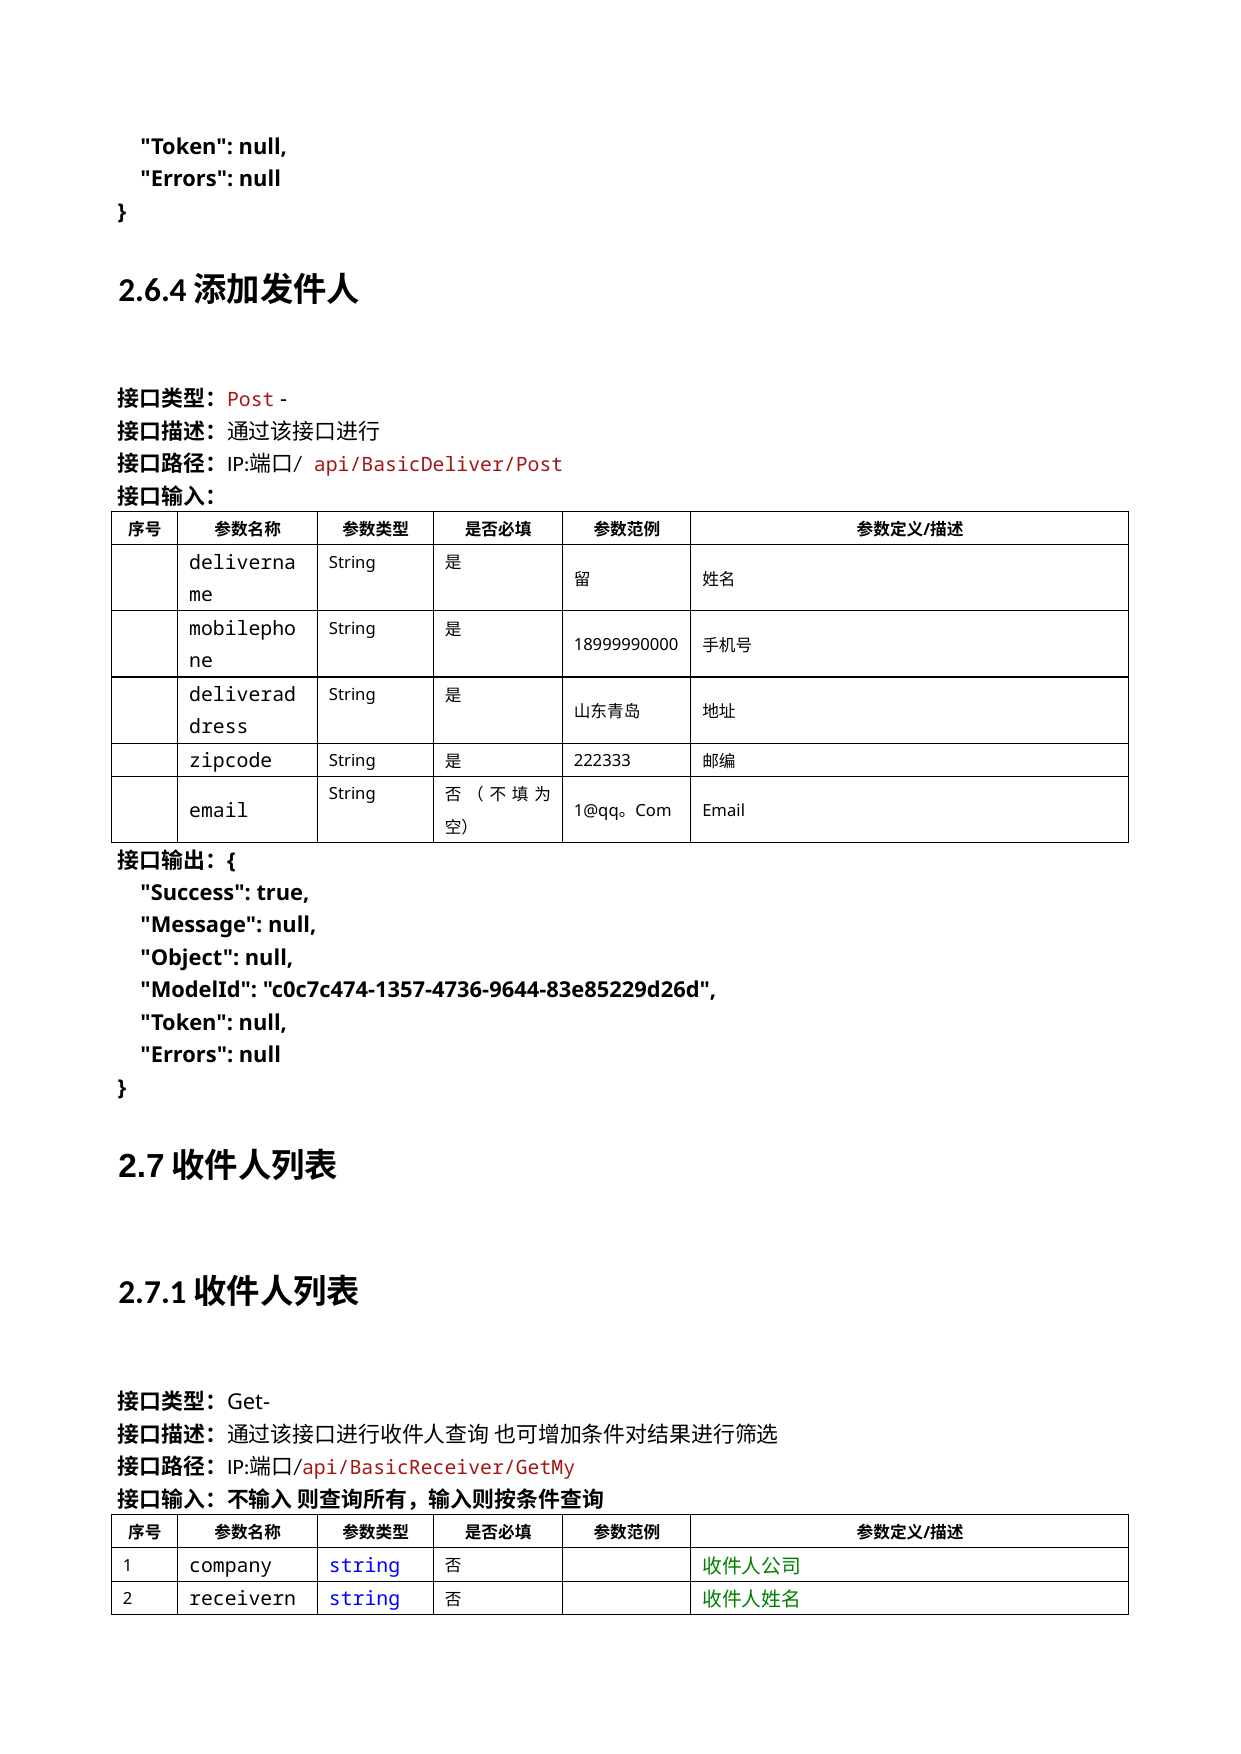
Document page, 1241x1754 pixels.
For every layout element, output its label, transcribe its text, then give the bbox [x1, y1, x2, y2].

text } [74, 194, 1122, 227]
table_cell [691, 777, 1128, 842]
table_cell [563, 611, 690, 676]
subtitle 2.7.1收件人列表 [118, 1257, 1122, 1322]
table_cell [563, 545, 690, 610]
text 接口输入：不输入 则查询所有，输入则按条件查询 [74, 1481, 1122, 1514]
text "ModelId": "c0c7c474-1357-4736-9644-83e85229d26d", [74, 973, 1122, 1006]
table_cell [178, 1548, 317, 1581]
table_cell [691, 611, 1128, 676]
text "Token": null, [74, 1006, 1122, 1038]
text "Success": true, [74, 876, 1122, 908]
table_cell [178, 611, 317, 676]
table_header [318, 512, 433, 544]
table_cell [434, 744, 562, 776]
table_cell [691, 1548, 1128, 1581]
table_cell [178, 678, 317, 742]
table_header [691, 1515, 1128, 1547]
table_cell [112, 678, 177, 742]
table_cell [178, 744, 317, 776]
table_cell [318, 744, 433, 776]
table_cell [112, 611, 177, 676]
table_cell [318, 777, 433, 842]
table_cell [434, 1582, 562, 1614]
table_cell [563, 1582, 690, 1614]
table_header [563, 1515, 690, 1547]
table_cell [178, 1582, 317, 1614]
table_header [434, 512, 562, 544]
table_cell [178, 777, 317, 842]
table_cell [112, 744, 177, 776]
text 接口输出：{ [74, 843, 1122, 876]
text "Message": null, [74, 908, 1122, 941]
text 接口路径：IP:端口/ api/BasicDeliver/Post [74, 446, 1122, 478]
text 接口输入： [74, 478, 1122, 511]
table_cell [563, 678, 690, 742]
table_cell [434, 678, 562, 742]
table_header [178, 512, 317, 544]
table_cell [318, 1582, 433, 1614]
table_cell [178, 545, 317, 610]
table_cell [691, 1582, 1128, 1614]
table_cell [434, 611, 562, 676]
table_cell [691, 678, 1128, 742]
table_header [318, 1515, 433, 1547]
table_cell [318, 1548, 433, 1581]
text 接口路径：IP:端口/api/BasicReceiver/GetMy [74, 1449, 1122, 1481]
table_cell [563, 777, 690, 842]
text "Errors": null [74, 162, 1122, 194]
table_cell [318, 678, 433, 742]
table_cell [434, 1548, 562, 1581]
text } [74, 1071, 1122, 1103]
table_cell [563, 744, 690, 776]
text 接口描述：通过该接口进行收件人查询 也可增加条件对结果进行筛选 [74, 1416, 1122, 1449]
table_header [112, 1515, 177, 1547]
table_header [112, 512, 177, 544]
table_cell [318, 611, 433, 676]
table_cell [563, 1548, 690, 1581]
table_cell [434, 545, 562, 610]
text "Token": null, [74, 129, 1122, 162]
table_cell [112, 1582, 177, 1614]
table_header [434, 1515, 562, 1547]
subtitle 2.6.4添加发件人 [118, 254, 1122, 319]
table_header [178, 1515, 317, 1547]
text "Object": null, [74, 941, 1122, 973]
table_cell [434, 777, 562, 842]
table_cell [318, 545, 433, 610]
text "Errors": null [74, 1038, 1122, 1071]
text 接口类型：Get- [74, 1384, 1122, 1416]
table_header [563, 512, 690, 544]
text 接口类型：Post - [74, 381, 1122, 413]
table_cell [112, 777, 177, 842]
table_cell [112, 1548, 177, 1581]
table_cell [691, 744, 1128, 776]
subtitle 2.7收件人列表 [118, 1130, 1122, 1195]
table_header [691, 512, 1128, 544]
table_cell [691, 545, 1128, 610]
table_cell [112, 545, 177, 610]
text 接口描述：通过该接口进行 [74, 413, 1122, 446]
